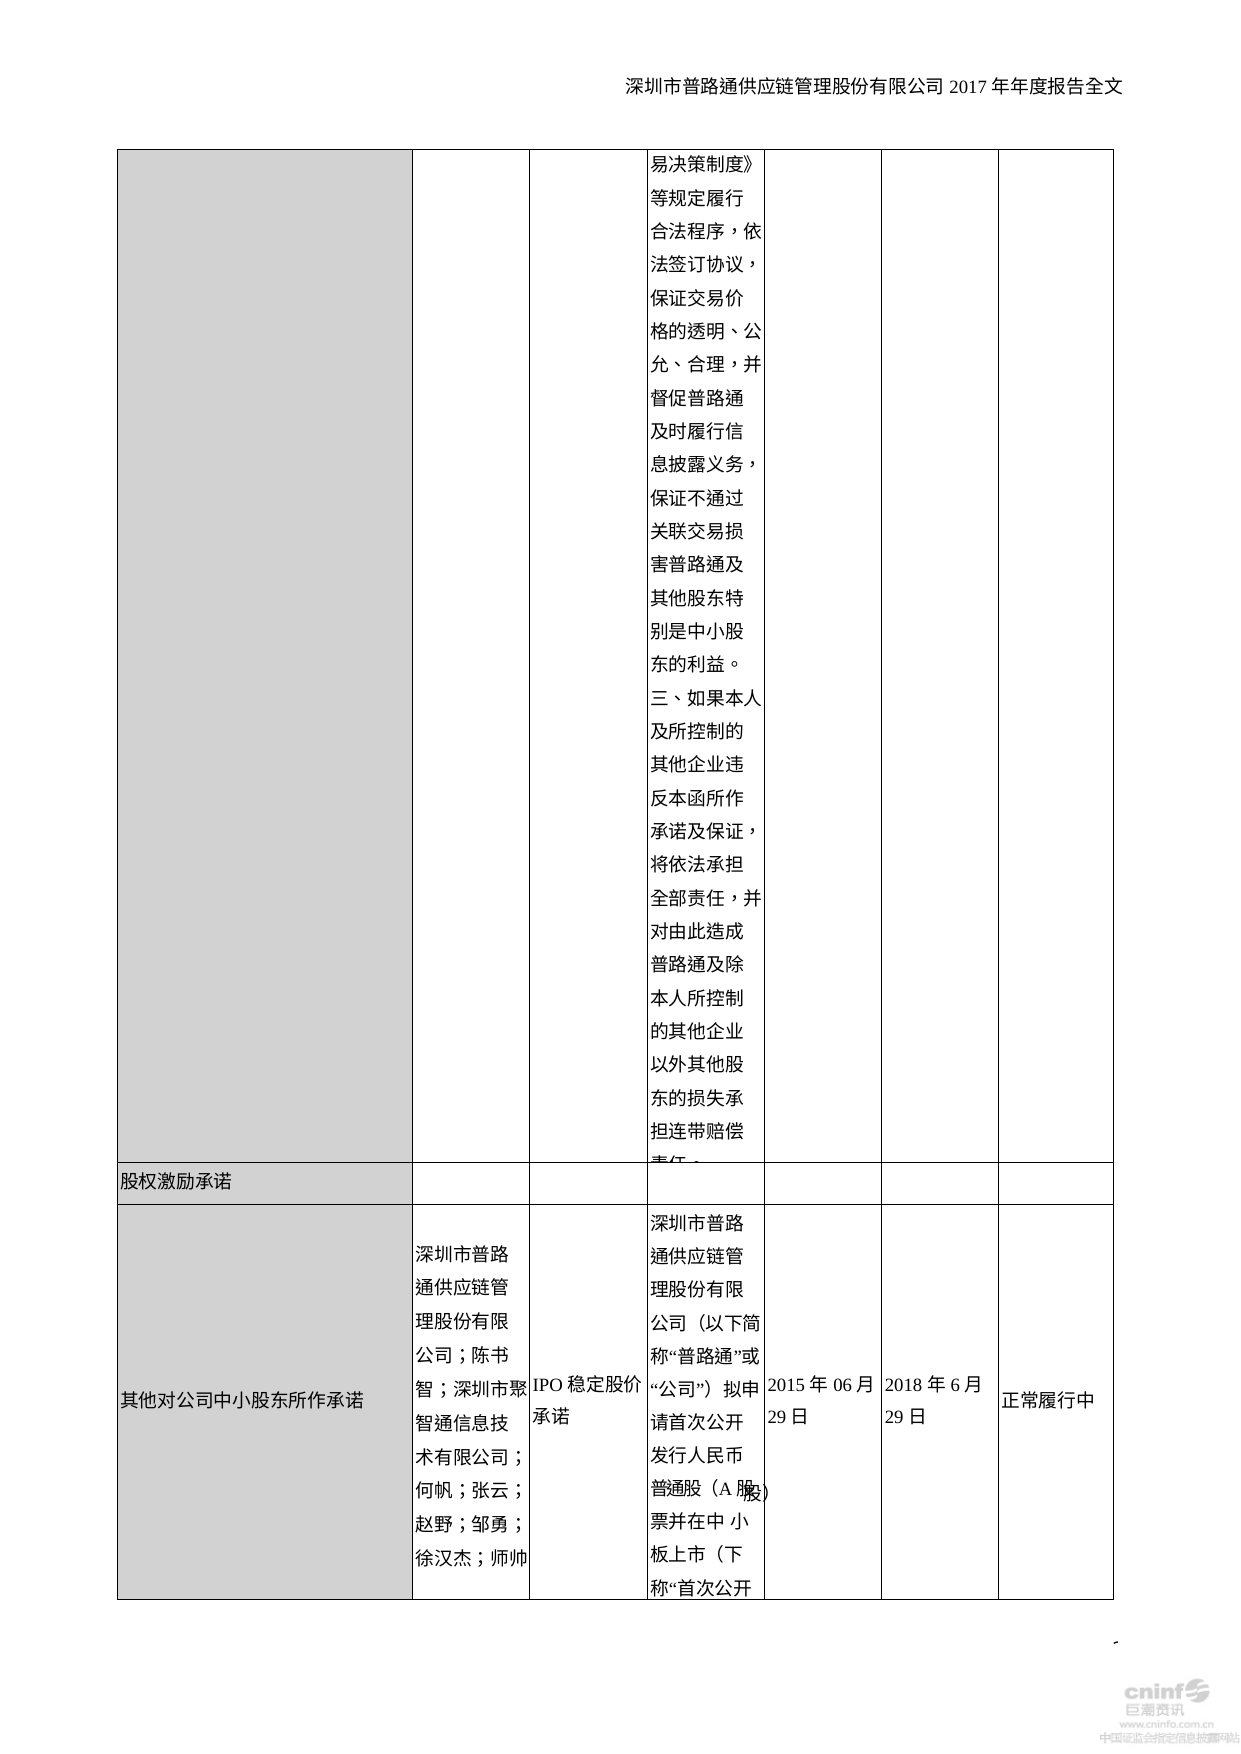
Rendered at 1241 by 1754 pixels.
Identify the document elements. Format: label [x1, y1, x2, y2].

picture [1099, 1673, 1241, 1754]
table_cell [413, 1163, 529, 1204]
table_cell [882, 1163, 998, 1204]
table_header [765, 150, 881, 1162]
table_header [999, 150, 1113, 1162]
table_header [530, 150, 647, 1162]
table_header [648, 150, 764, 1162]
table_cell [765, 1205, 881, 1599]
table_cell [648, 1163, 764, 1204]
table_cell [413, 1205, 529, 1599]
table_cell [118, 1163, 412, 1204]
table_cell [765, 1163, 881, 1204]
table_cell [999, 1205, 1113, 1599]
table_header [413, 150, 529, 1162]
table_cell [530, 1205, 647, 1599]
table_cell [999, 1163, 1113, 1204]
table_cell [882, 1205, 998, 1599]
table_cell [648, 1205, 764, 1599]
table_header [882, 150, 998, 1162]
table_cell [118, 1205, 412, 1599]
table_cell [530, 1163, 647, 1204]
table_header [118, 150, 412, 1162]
